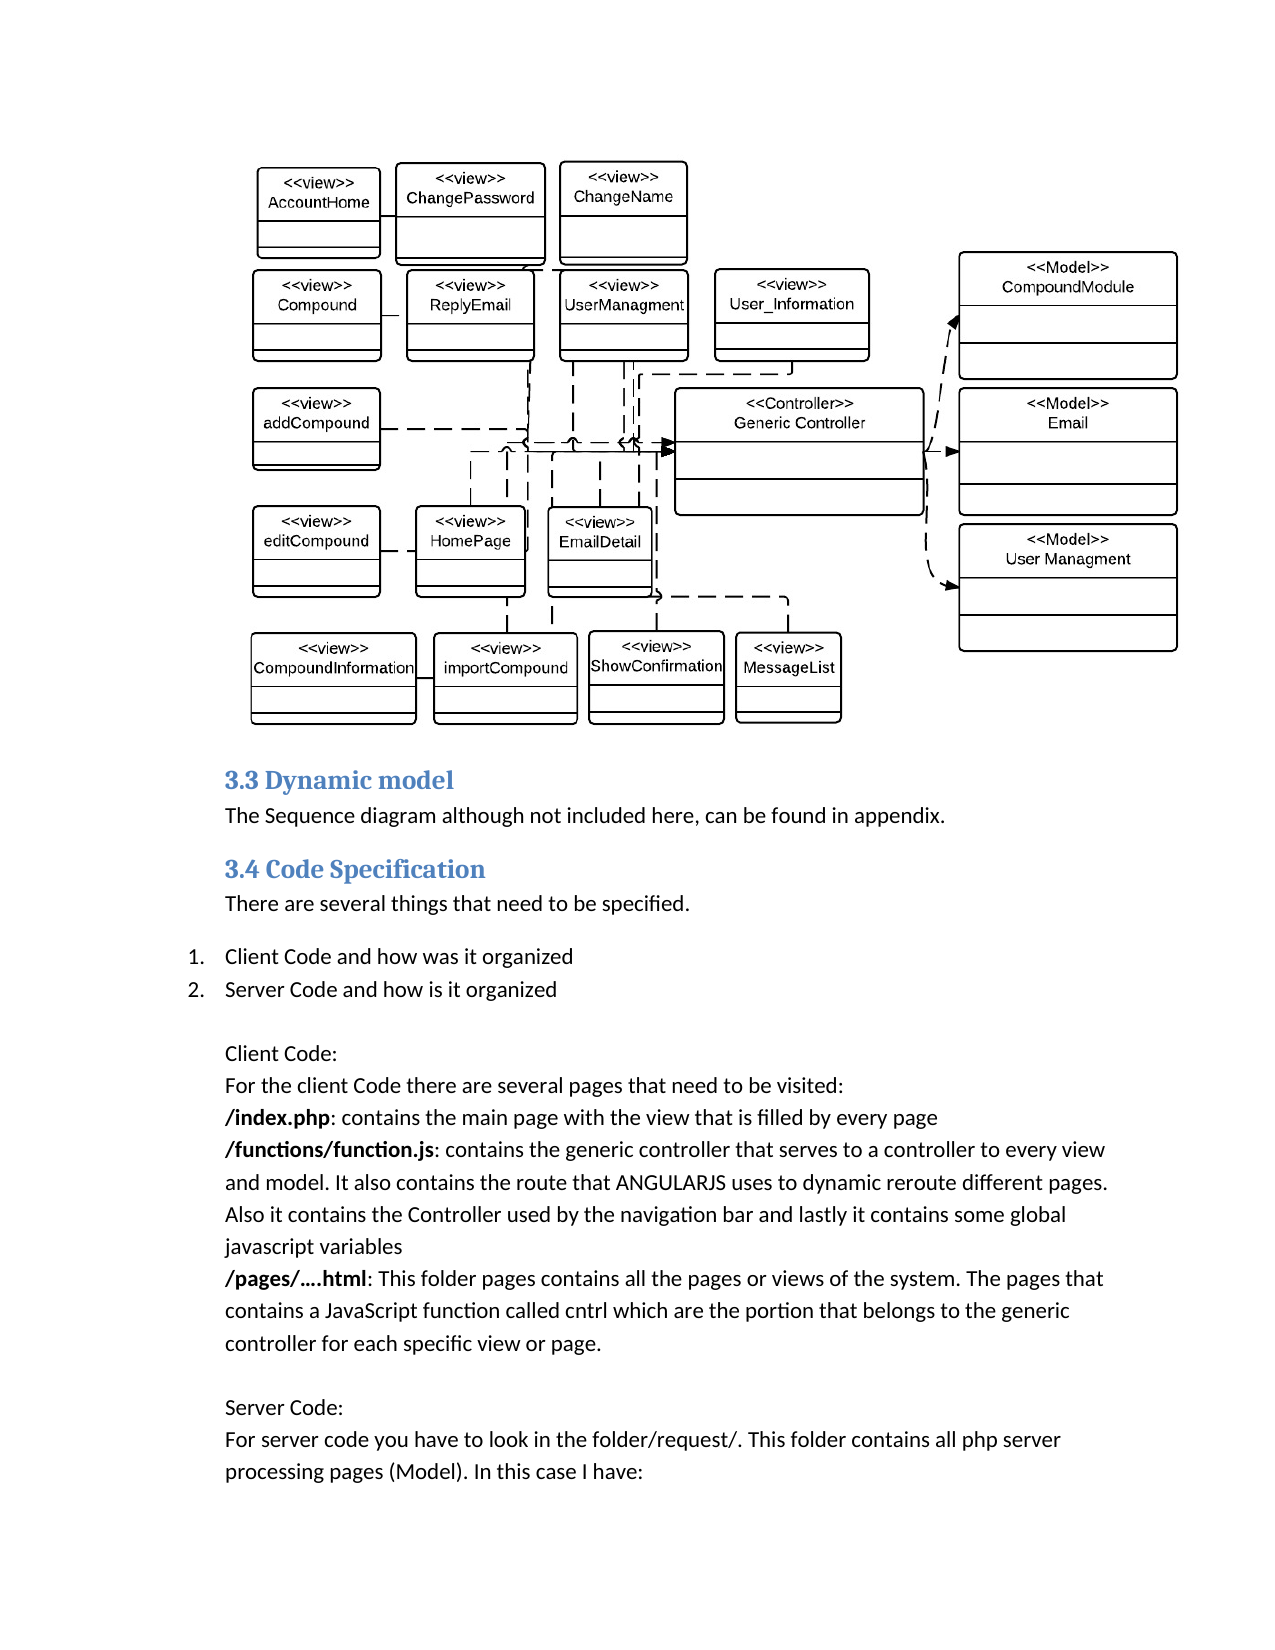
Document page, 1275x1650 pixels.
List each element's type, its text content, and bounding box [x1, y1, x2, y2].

text There are several things that need to be specified. [150, 889, 1125, 917]
list Client Code: [225, 1039, 1125, 1067]
subtitle 3.4 Code Specification [225, 854, 1125, 885]
text The Sequence diagram although not included here, can be found in appendix. [225, 801, 1125, 829]
list Client Code and how was it organized [187, 942, 1125, 971]
subtitle 3.3 Dynamic model [225, 765, 1125, 796]
list For server code you have to look in the folder/request/. This folder contains all php server processing pages (Model). In this case I have: [225, 1425, 1125, 1486]
list /pages/….html: This folder pages contains all the pages or views of the system. The pages that contains a JavaScript function called cntrl which are the portion that belongs to the generic controller for each specific view or page. [225, 1264, 1125, 1357]
list Server Code and how is it organized [187, 975, 1125, 1003]
picture [232, 150, 1207, 745]
list Server Code: [225, 1393, 1125, 1421]
list For the client Code there are several pages that need to be visited: [225, 1071, 1125, 1099]
list /functions/function.js: contains the generic controller that serves to a controller to every view and model. It also contains the route that ANGULARJS uses to dynamic reroute different pages. Also it contains the Controller used by the navigation bar and lastly it contains some global javascript variables [225, 1136, 1125, 1260]
list /index.php: contains the main page with the view that is filled by every page [225, 1103, 1125, 1131]
